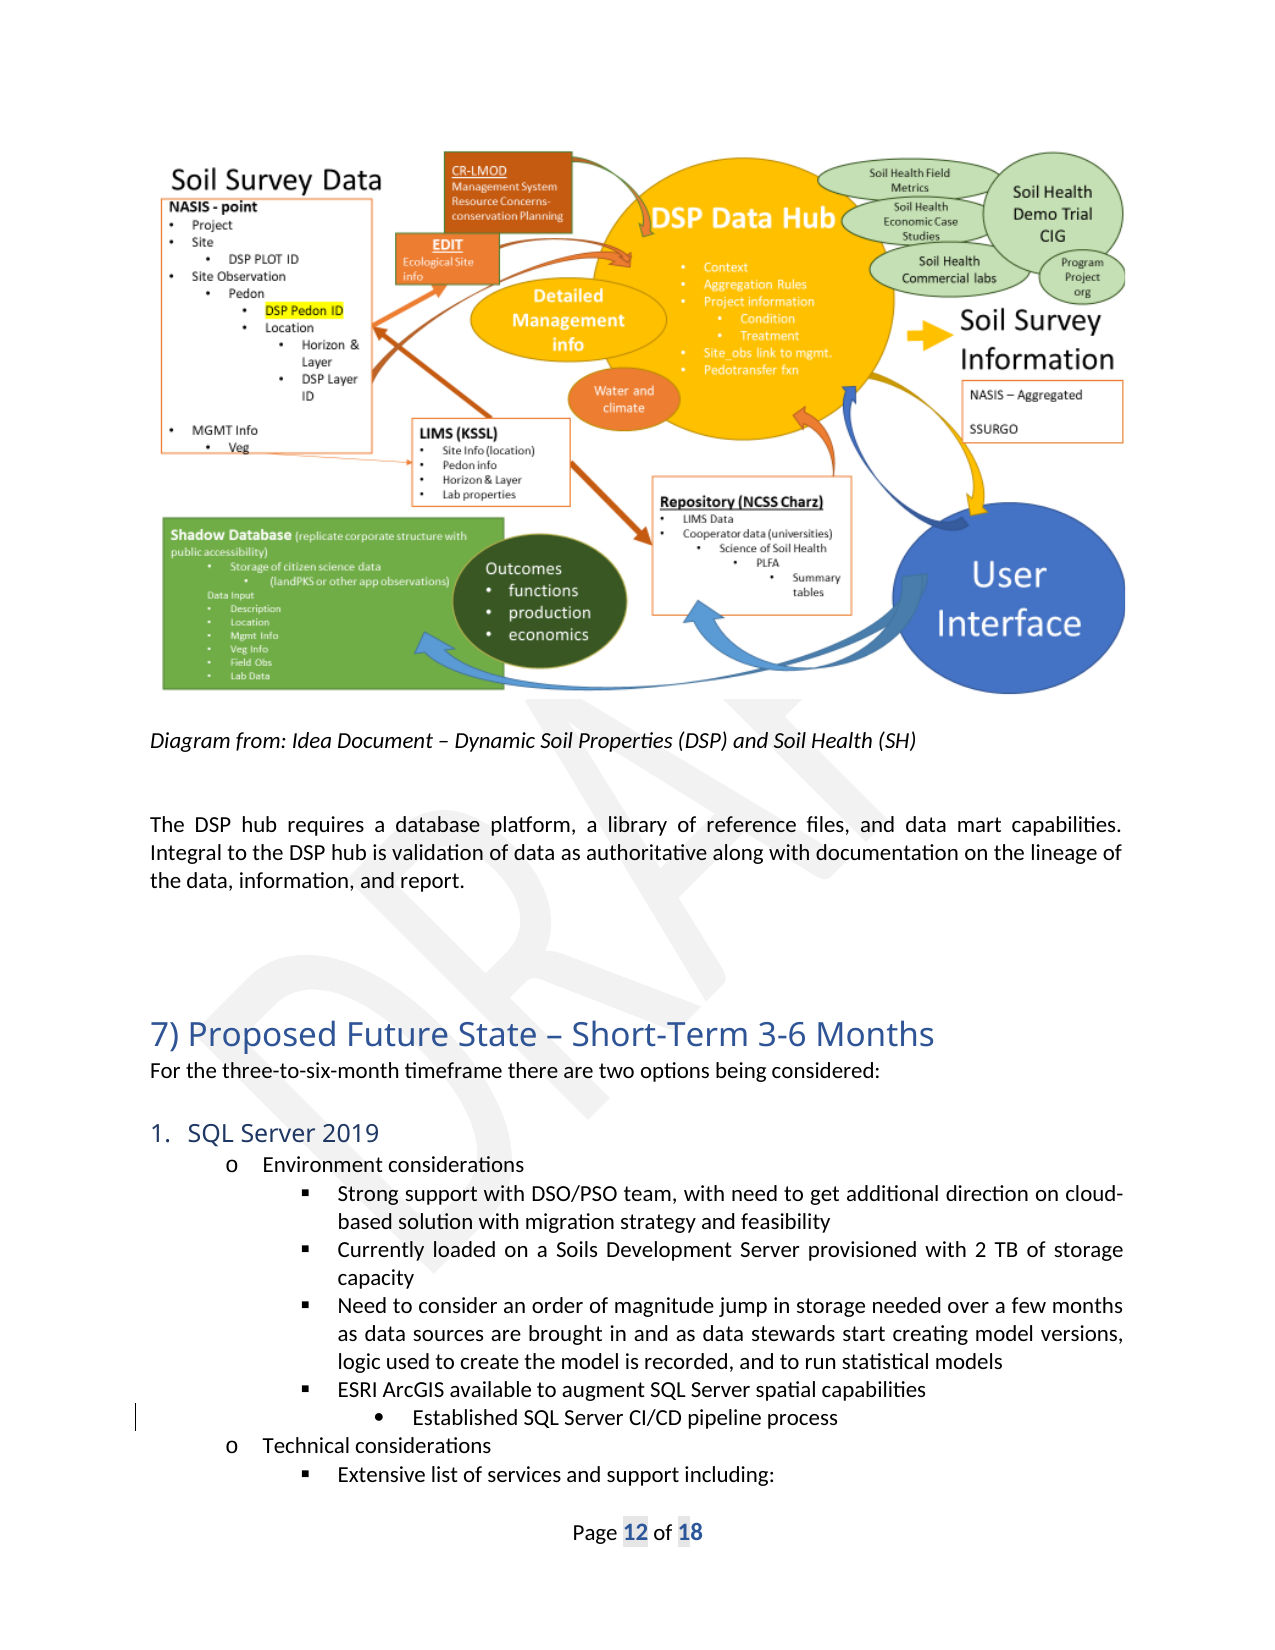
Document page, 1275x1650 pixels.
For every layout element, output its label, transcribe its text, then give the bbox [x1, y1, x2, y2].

list ESRI ArcGIS available to augment SQL Server spatial capabilities [300, 1375, 1125, 1403]
text The DSP hub requires a database platform, a library of reference files, and data mart capabilities. Integral to the DSP hub is validation of data as authoritative along with documentation on the lineage of the data, information, and report. [150, 811, 1125, 894]
list Currently loaded on a Soils Development Server provisioned with 2 TB of storage capacity [300, 1235, 1125, 1291]
list Established SQL Server CI/CD pipeline process [375, 1403, 1125, 1431]
list Environment considerations [225, 1150, 1125, 1179]
text For the three-to-six-month timeframe there are two options being considered: [150, 1056, 1125, 1084]
list Extensive list of services and support including: [300, 1461, 1125, 1489]
text Diagram from: Idea Document – Dynamic Soil Properties (DSP) and Soil Health (SH) [150, 726, 1125, 754]
picture [150, 150, 1125, 699]
subtitle SQL Server 2019 [150, 1116, 1125, 1150]
list Strong support with DSO/PSO team, with need to get additional direction on cloud-based solution with migration strategy and feasibility [300, 1179, 1125, 1235]
subtitle Proposed Future State – Short-Term 3-6 Months [150, 1010, 1125, 1056]
list Need to consider an order of magnitude jump in storage needed over a few months as data sources are brought in and as data stewards start creating model versions, logic used to create the model is recorded, and to run statistical models [300, 1291, 1125, 1375]
list Technical considerations [225, 1431, 1125, 1461]
